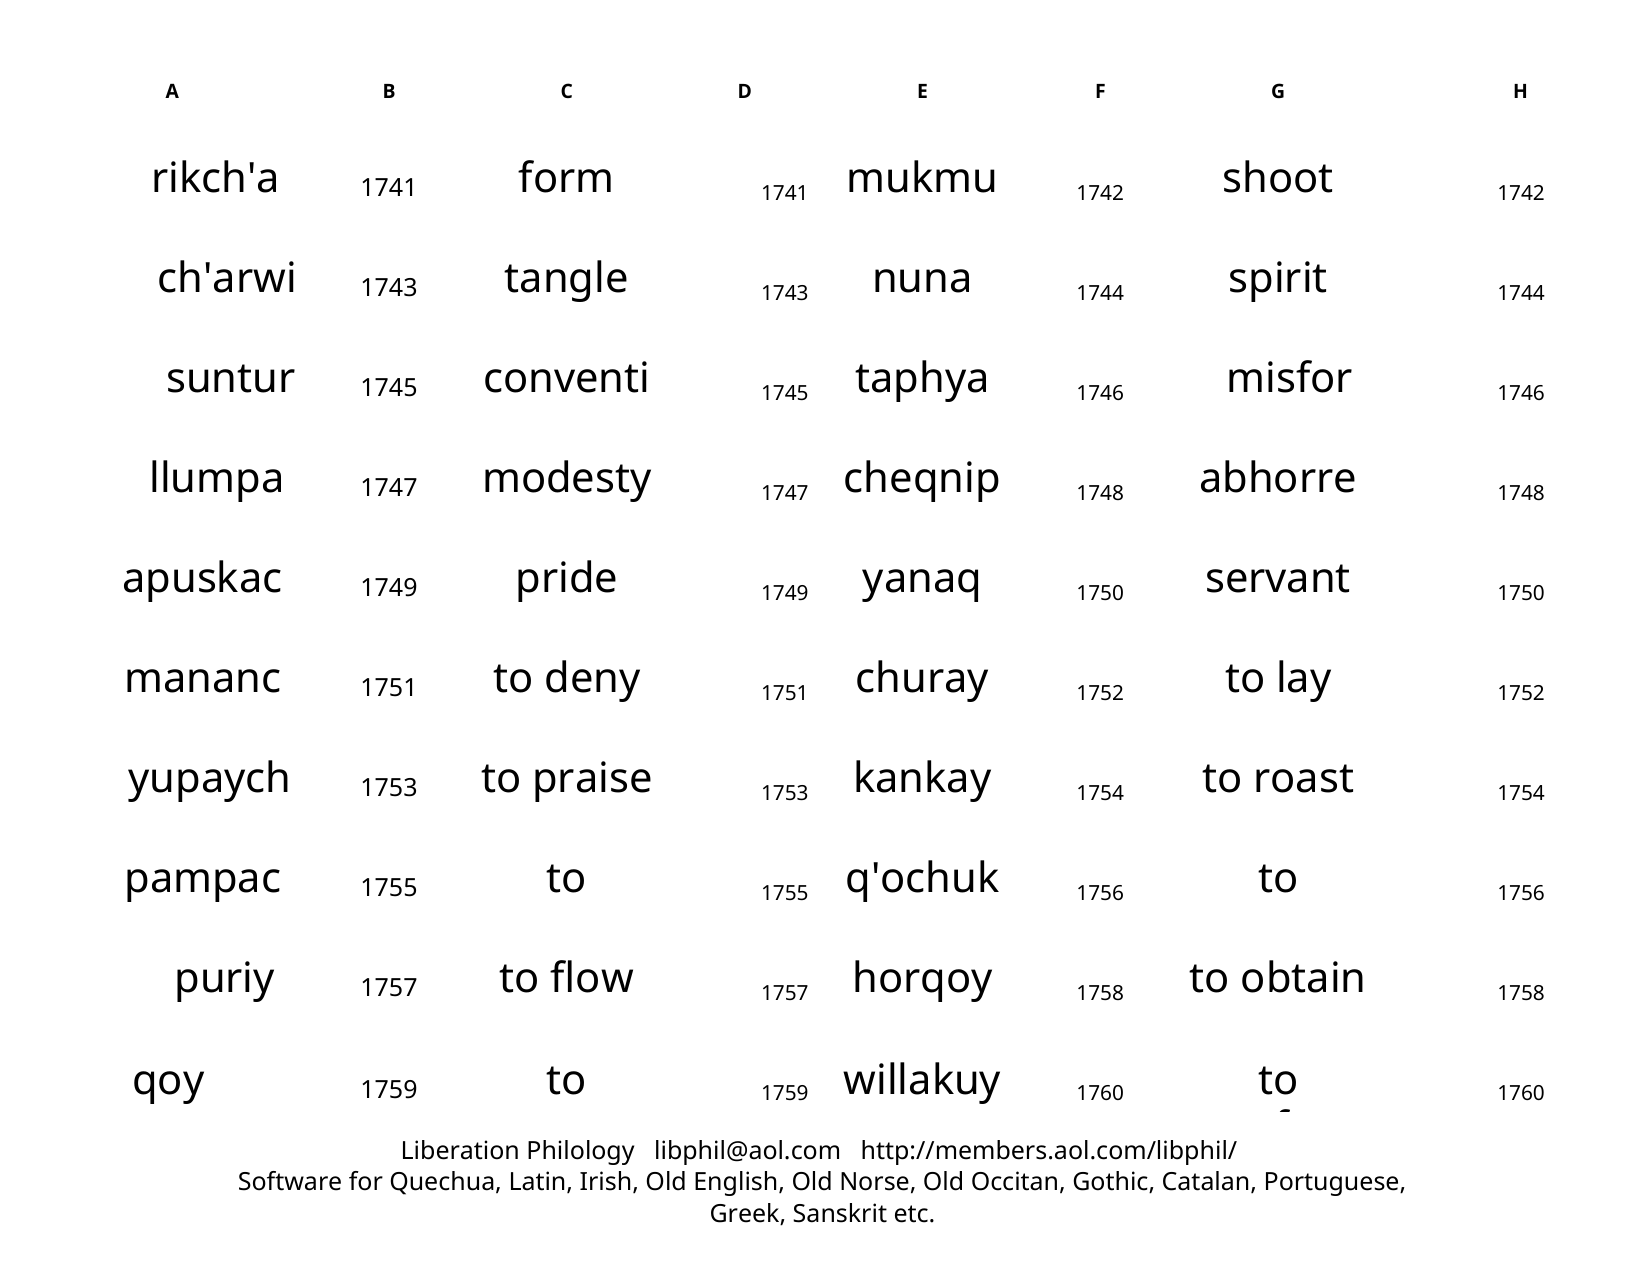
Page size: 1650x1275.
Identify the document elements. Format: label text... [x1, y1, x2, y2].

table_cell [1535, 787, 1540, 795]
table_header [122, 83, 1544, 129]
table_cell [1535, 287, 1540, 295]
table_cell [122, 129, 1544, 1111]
text Liberation Philology libphil@aol.com http://members.aol.com/libphil/ Software for Quechua, Latin, Irish, Old English, Old Norse, Old Occitan, Gothic, Catalan, Portuguese, Greek, Sanskrit etc. [208, 1134, 1436, 1228]
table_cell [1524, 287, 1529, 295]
